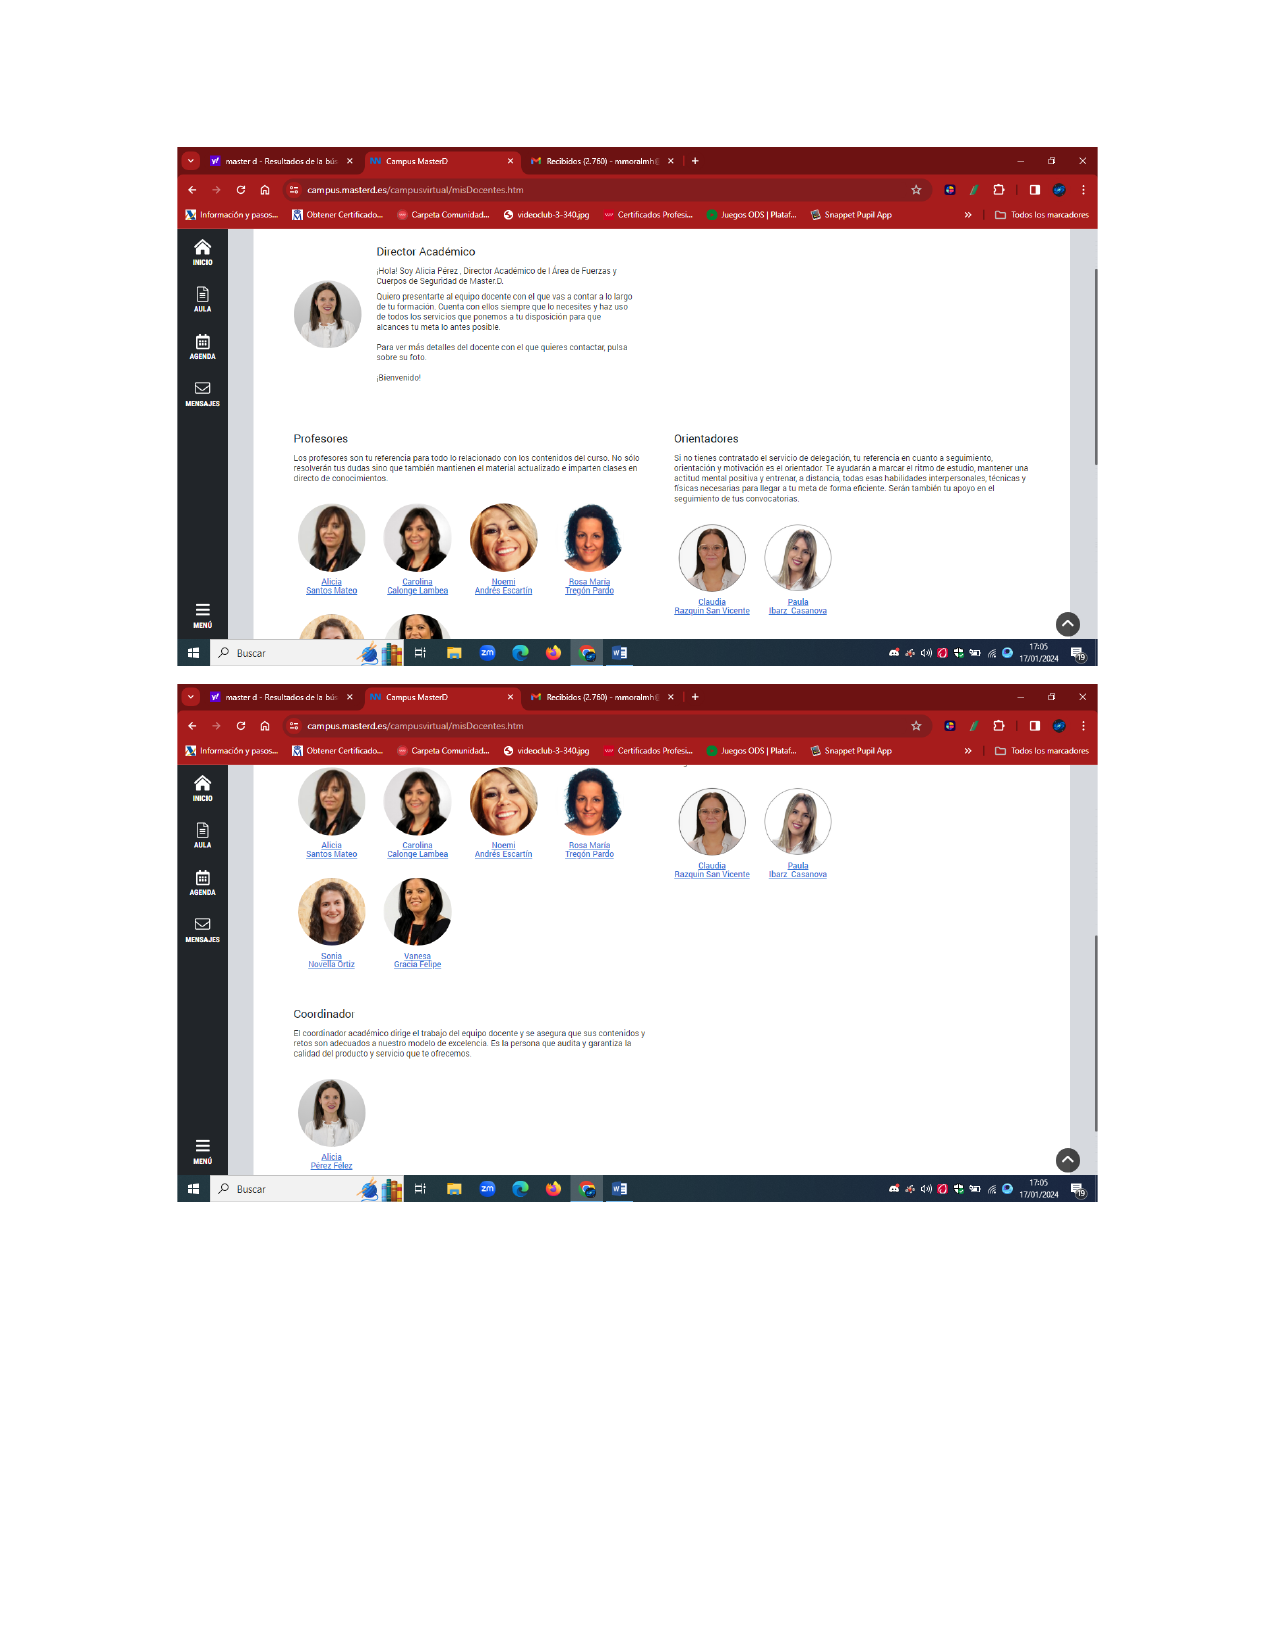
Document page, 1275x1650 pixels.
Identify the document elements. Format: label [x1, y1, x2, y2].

picture [177, 147, 1098, 666]
picture [177, 684, 1098, 1202]
